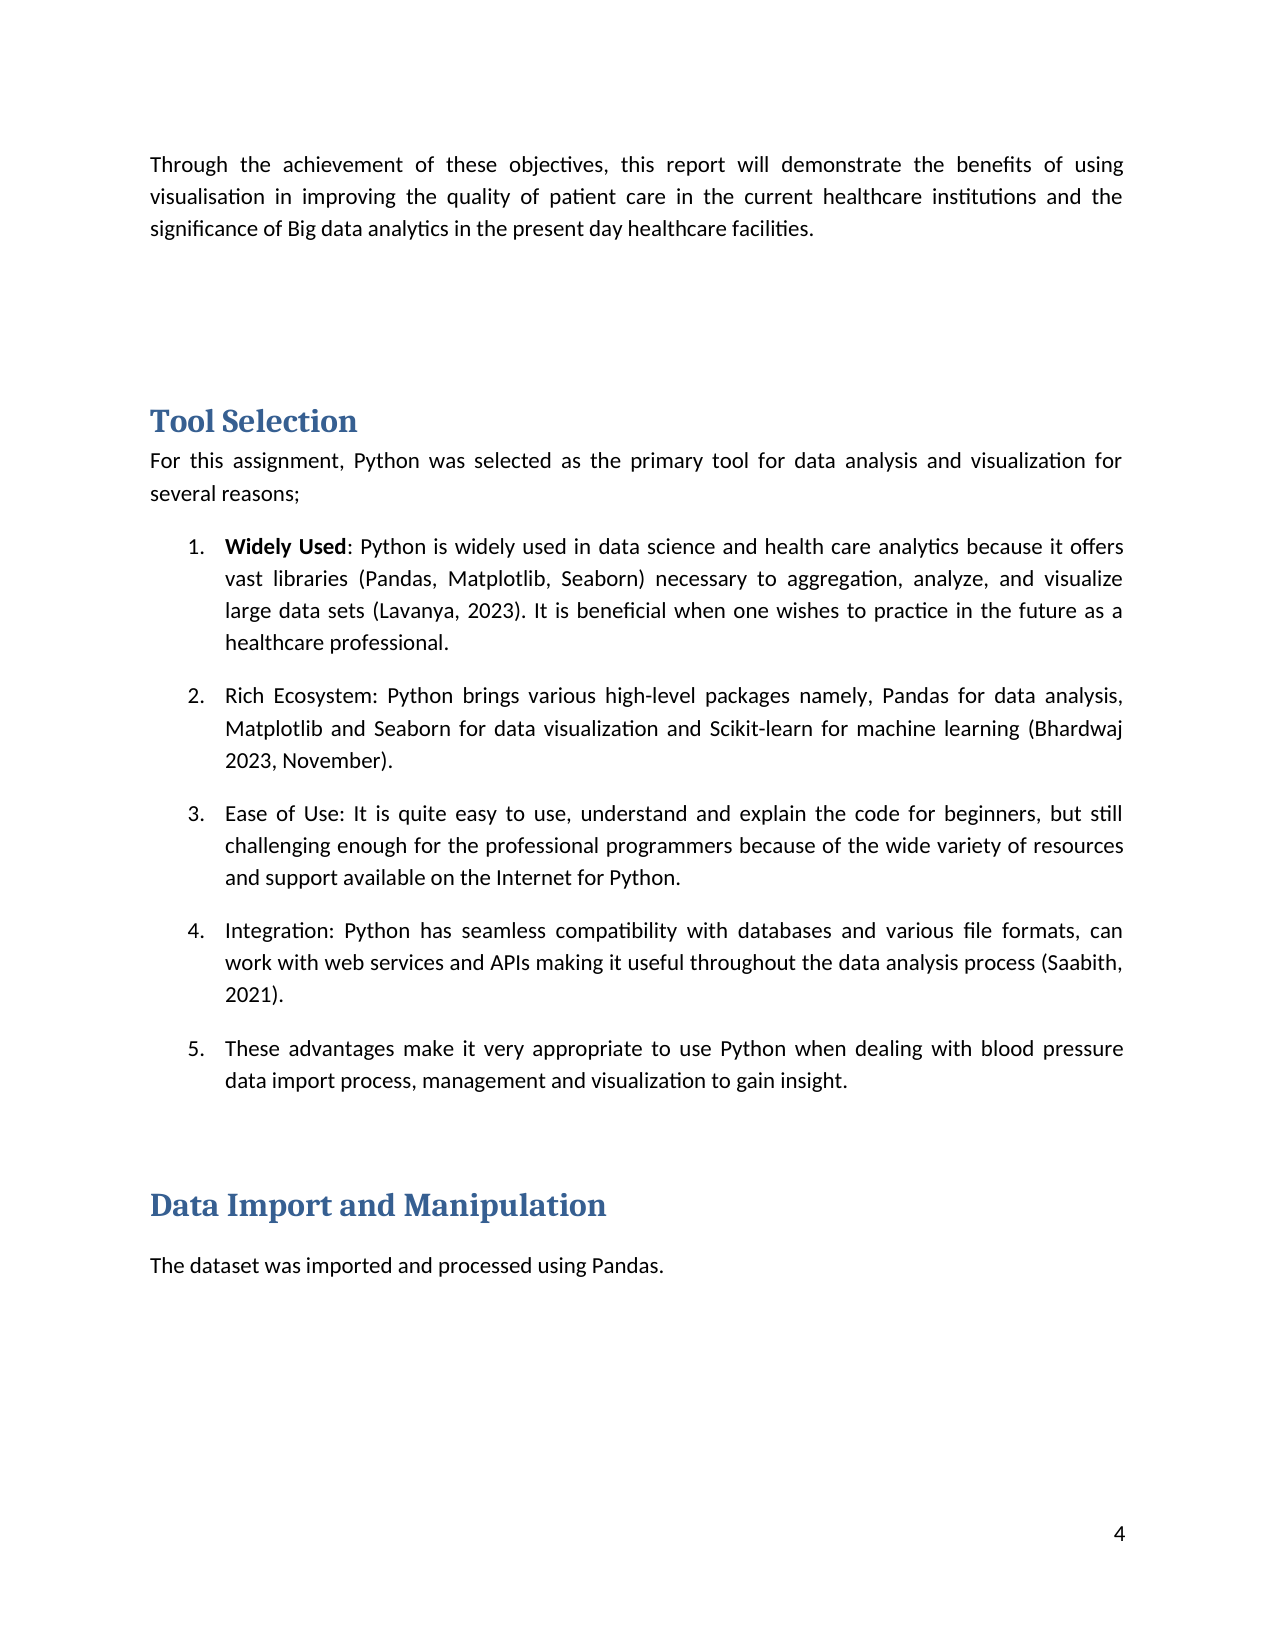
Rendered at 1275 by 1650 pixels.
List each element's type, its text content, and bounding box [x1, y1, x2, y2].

list Widely Used: Python is widely used in data science and health care analytics because it offers vast libraries (Pandas, Matplotlib, Seaborn) necessary to aggregation, analyze, and visualize large data sets (Lavanya, 2023). It is beneficial when one wishes to practice in the future as a healthcare professional. [187, 532, 1125, 656]
text The dataset was imported and processed using Pandas. [150, 1251, 1125, 1279]
subtitle Tool Selection [150, 403, 1125, 441]
list Ease of Use: It is quite easy to use, understand and explain the code for beginners, but still challenging enough for the professional programmers because of the wide variety of resources and support available on the Internet for Python. [187, 799, 1125, 891]
list Rich Ecosystem: Python brings various high-level packages namely, Pandas for data analysis, Matplotlib and Seaborn for data visualization and Scikit-learn for machine learning (Bhardwaj 2023, November). [187, 681, 1125, 774]
text Through the achievement of these objectives, this report will demonstrate the benefits of using visualisation in improving the quality of patient care in the current healthcare institutions and the significance of Big data analytics in the present day healthcare facilities. [150, 150, 1125, 242]
list These advantages make it very appropriate to use Python when dealing with blood pressure data import process, management and visualization to gain insight. [187, 1034, 1125, 1094]
text For this assignment, Python was selected as the primary tool for data analysis and visualization for several reasons; [150, 447, 1125, 507]
text Data Import and Manipulation [150, 1186, 1125, 1225]
list Integration: Python has seamless compatibility with databases and various file formats, can work with web services and APIs making it useful throughout the data analysis process (Saabith, 2021). [187, 916, 1125, 1009]
